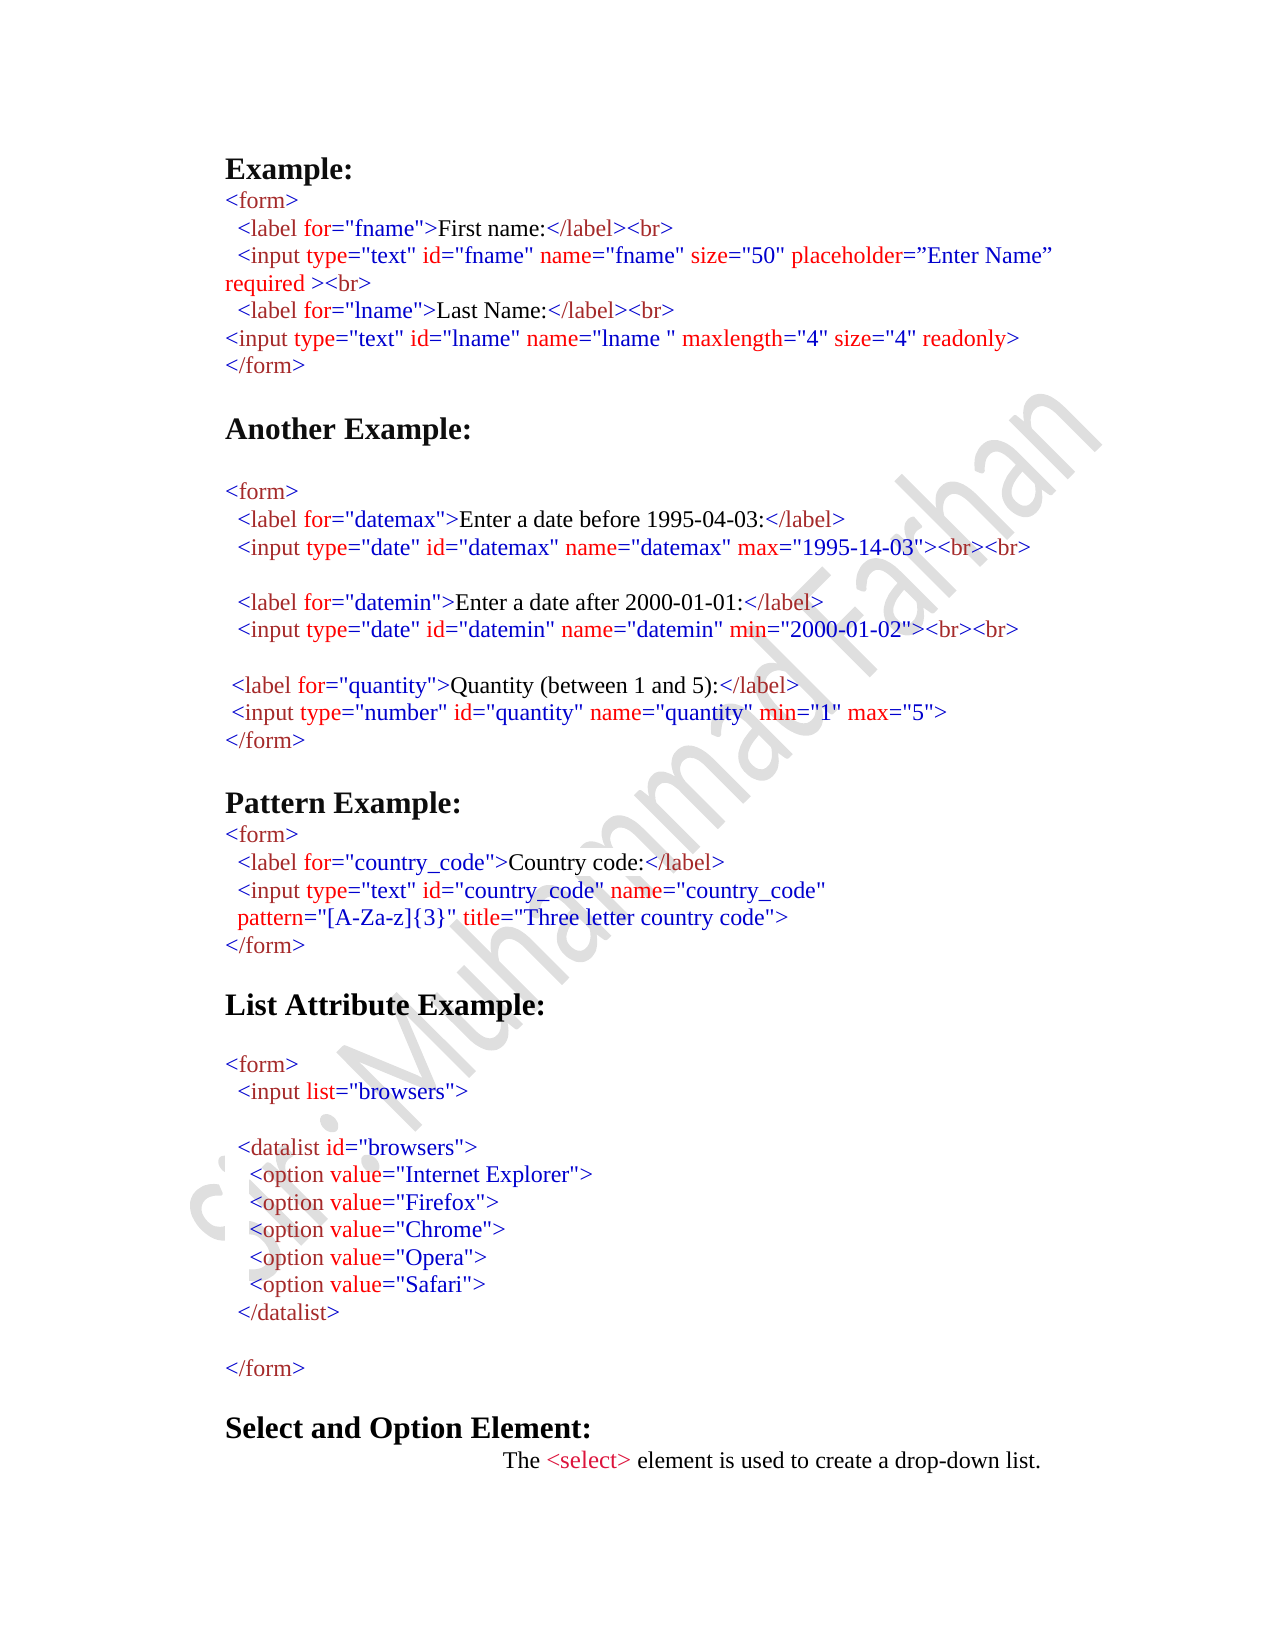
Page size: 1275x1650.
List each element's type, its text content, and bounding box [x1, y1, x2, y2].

list <form> <label for="datemax">Enter a date before 1995-04-03:</label> <input type="date" id="datemax" name="datemax" max="1995-14-03"><br><br> <label for="datemin">Enter a date after 2000-01-01:</label> <input type="date" id="datemin" name="datemin" min="2000-01-02"><br><br> <label for="quantity">Quantity (between 1 and 5):</label> <input type="number" id="quantity" name="quantity" min="1" max="5"> </form> [225, 477, 1125, 753]
list Another Example: [225, 410, 1125, 446]
list Pattern Example: [225, 784, 1125, 821]
list <datalist id="browsers"> <option value="Internet Explorer"> <option value="Firefox"> <option value="Chrome"> <option value="Opera"> <option value="Safari"> </datalist> [225, 1105, 1125, 1354]
list Select and Option Element: [225, 1409, 1125, 1445]
list </form> [225, 1354, 1125, 1381]
list The <select> element is used to create a drop-down list. [225, 1445, 1125, 1474]
list <form> <label for="fname">First name:</label><br> <input type="text" id="fname" name="fname" size="50" placeholder=”Enter Name” required ><br> <label for="lname">Last Name:</label><br> <input type="text" id="lname" name="lname " maxlength="4" size="4" readonly> </form> [225, 186, 1125, 379]
list Example: [225, 150, 1125, 186]
list List Attribute Example: [225, 986, 1125, 1022]
list <form> <input list="browsers"> [225, 1050, 1125, 1105]
list <form> <label for="country_code">Country code:</label> <input type="text" id="country_code" name="country_code" pattern="[A-Za-z]{3}" title="Three letter country code"> </form> [225, 821, 1125, 958]
